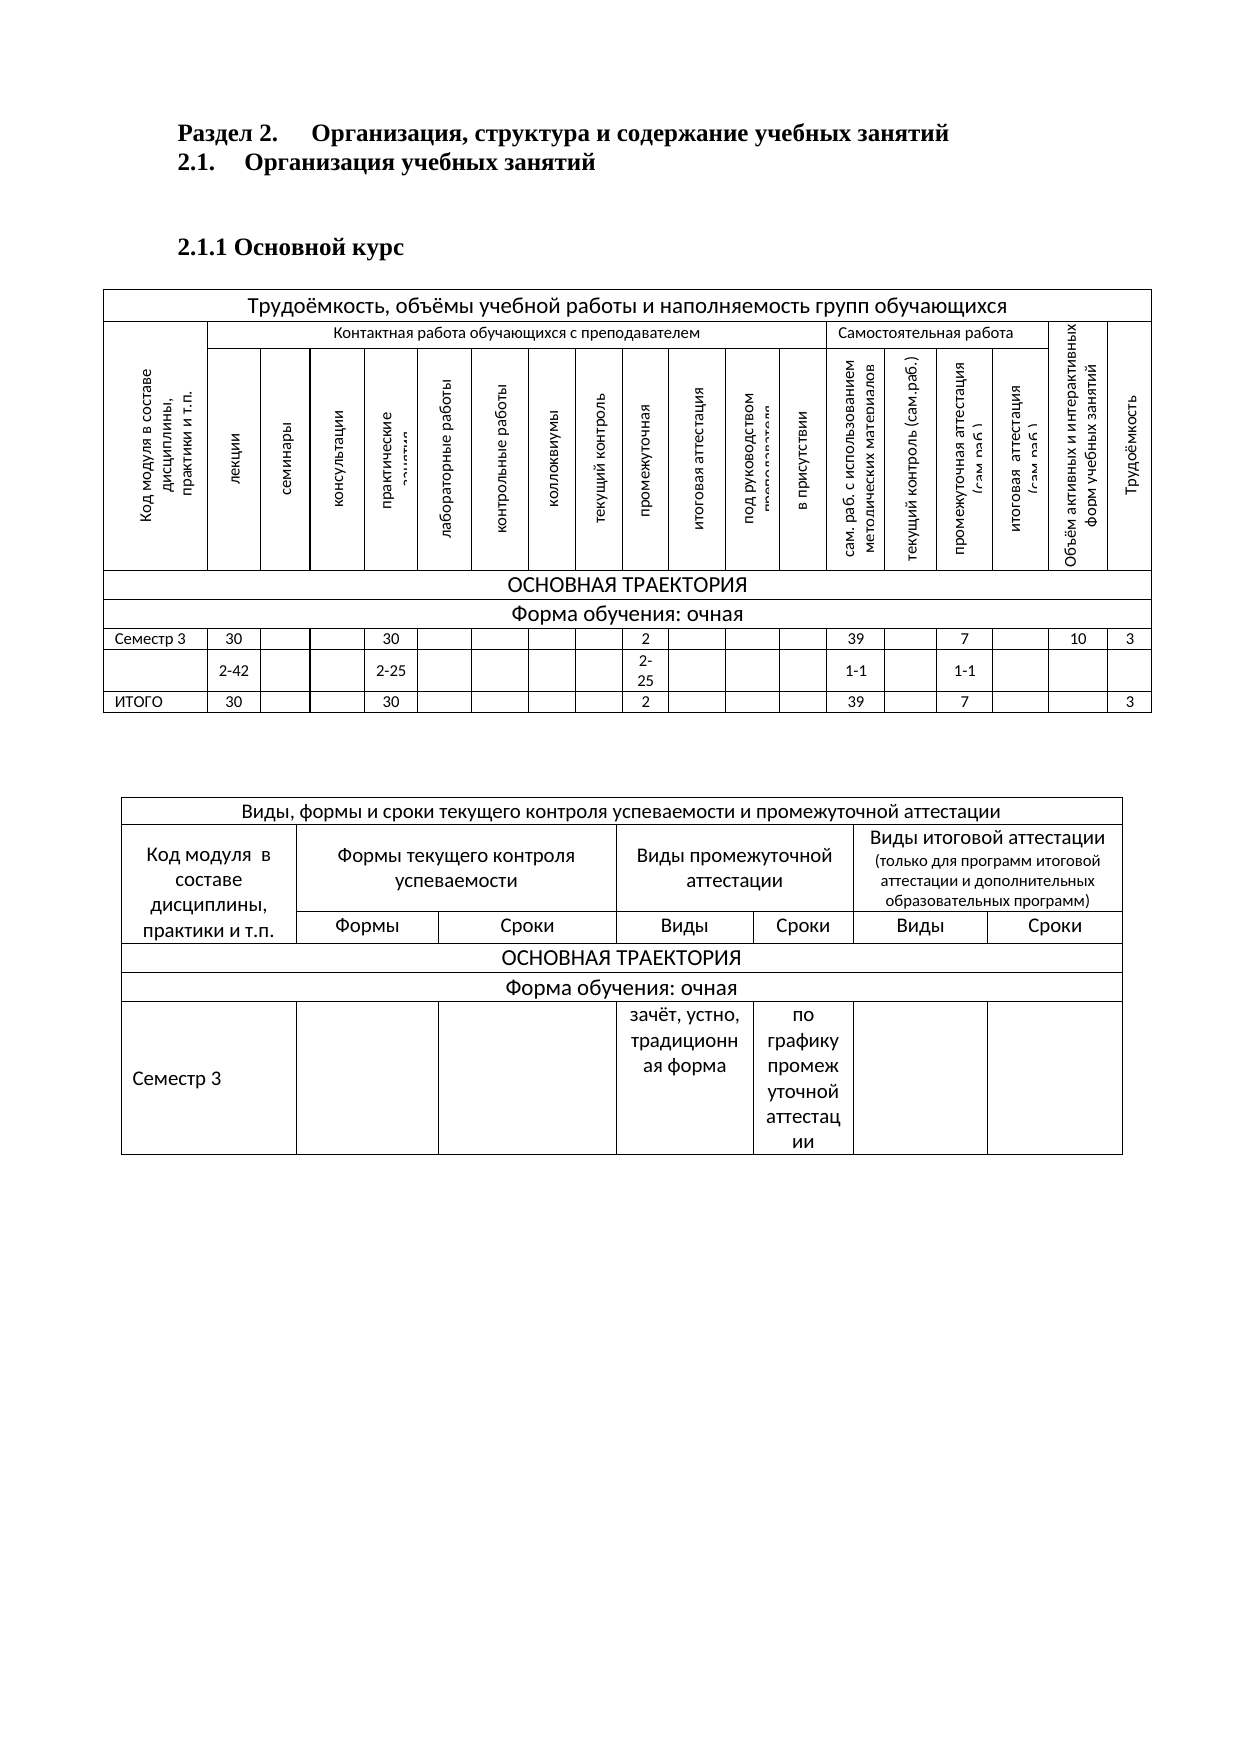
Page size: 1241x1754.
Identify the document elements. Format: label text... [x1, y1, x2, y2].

table_cell 2 [623, 692, 668, 712]
text 2.1.1 Основной курс [177, 232, 1152, 260]
table_cell [993, 650, 1048, 691]
table_cell Формы [297, 912, 438, 942]
table_cell [780, 629, 826, 649]
table_cell [576, 692, 622, 712]
text Раздел 2. Организация, структура и содержание учебных занятий [177, 118, 1152, 147]
table_cell [439, 1002, 616, 1154]
table_cell лекции [208, 349, 260, 569]
table_cell ОСНОВНАЯ ТРАЕКТОРИЯ [104, 571, 1151, 598]
table_cell итоговая аттестация (сам.раб.) [993, 349, 1048, 569]
table_cell 39 [827, 692, 884, 712]
table_cell 1-1 [937, 650, 992, 691]
table_cell [726, 629, 779, 649]
table_cell 30 [365, 692, 417, 712]
table_cell коллоквиумы [529, 349, 575, 569]
text 2.1. Организация учебных занятий [177, 147, 1152, 176]
table_cell Сроки [439, 912, 616, 942]
table_cell [726, 650, 779, 691]
table_cell [854, 1002, 987, 1154]
table_cell ОСНОВНАЯ ТРАЕКТОРИЯ [122, 944, 1122, 972]
table_cell [261, 650, 309, 691]
table_cell [1108, 650, 1151, 691]
table_cell [1049, 650, 1107, 691]
table_header Виды, формы и сроки текущего контроля успеваемости и промежуточной аттестации [122, 798, 1122, 823]
table_header Трудоёмкость, объёмы учебной работы и наполняемость групп обучающихся [104, 290, 1151, 321]
table_cell [669, 692, 725, 712]
table_cell текущий контроль (сам.раб.) [885, 349, 936, 569]
table_cell [993, 629, 1048, 649]
table_cell Виды итоговой аттестации (только для программ итоговой аттестации и дополнительных образовательных программ) [854, 825, 1122, 911]
table_cell 2-25 [623, 650, 668, 691]
table_cell практические занятия [365, 349, 417, 569]
table_cell 7 [937, 692, 992, 712]
table_cell [529, 692, 575, 712]
table_cell Контактная работа обучающихся с преподавателем [208, 322, 826, 348]
table_cell Сроки [988, 912, 1122, 942]
table_cell [261, 629, 309, 649]
table_cell 2-42 [208, 650, 260, 691]
table_cell Код модуля в составе дисциплины, практики и т.п. [122, 825, 296, 942]
table_cell [885, 650, 936, 691]
table_cell [669, 650, 725, 691]
table_cell [261, 692, 309, 712]
table_cell [311, 692, 364, 712]
table_cell Виды [617, 912, 753, 942]
table_cell [885, 629, 936, 649]
table_cell 30 [365, 629, 417, 649]
table_cell [472, 650, 528, 691]
table_cell [885, 692, 936, 712]
table_cell семинары [261, 349, 309, 569]
table_cell Код модуля в составе дисциплины, практики и т.п. [104, 322, 207, 569]
table_cell в присутствии преподавателя [780, 349, 826, 569]
table_cell [418, 692, 471, 712]
table_cell Самостоятельная работа [827, 322, 1048, 348]
table_cell промежуточная аттестация (сам.раб.) [937, 349, 992, 569]
table_cell [472, 629, 528, 649]
table_cell под руководством преподавателя [726, 349, 779, 569]
table_cell итоговая аттестация [669, 349, 725, 569]
table_cell контрольные работы [472, 349, 528, 569]
table_cell [418, 629, 471, 649]
table_cell ИТОГО [104, 692, 207, 712]
table_cell 2-25 [365, 650, 417, 691]
table_cell 30 [208, 629, 260, 649]
table_cell Форма обучения: очная [104, 600, 1151, 628]
table_cell Сроки [754, 912, 853, 942]
table_cell [993, 692, 1048, 712]
table_cell [669, 629, 725, 649]
table_cell [311, 629, 364, 649]
table_cell 3 [1108, 692, 1151, 712]
table_cell сам. раб. с использованием методических материалов [827, 349, 884, 569]
table_cell 3 [1108, 629, 1151, 649]
table_cell по графику промежуточной аттестации [754, 1002, 853, 1154]
table_cell 1-1 [827, 650, 884, 691]
table_cell зачёт, устно, традиционная форма [617, 1002, 753, 1154]
table_cell [780, 650, 826, 691]
table_cell 7 [937, 629, 992, 649]
table_cell промежуточная аттестация [623, 349, 668, 569]
table_cell 2 [623, 629, 668, 649]
table_cell [726, 692, 779, 712]
table_cell Формы текущего контроля успеваемости [297, 825, 616, 911]
table_cell консультации [311, 349, 364, 569]
table_cell Семестр 3 [122, 1002, 296, 1154]
table_cell [576, 629, 622, 649]
table_cell [104, 650, 207, 691]
table_cell текущий контроль [576, 349, 622, 569]
table_cell [1049, 692, 1107, 712]
table_cell [529, 650, 575, 691]
table_cell Семестр 3 [104, 629, 207, 649]
table_cell [472, 692, 528, 712]
table_cell [311, 650, 364, 691]
table_cell 10 [1049, 629, 1107, 649]
table_cell Виды промежуточной аттестации [617, 825, 853, 911]
table_cell [418, 650, 471, 691]
table_cell 30 [208, 692, 260, 712]
table_cell [988, 1002, 1122, 1154]
table_cell [576, 650, 622, 691]
table_cell Форма обучения: очная [122, 973, 1122, 1001]
table_cell [297, 1002, 438, 1154]
table_cell Трудоёмкость [1108, 322, 1151, 569]
table_cell Виды [854, 912, 987, 942]
table_cell Объём активных и интерактивных форм учебных занятий [1049, 322, 1107, 569]
table_cell [780, 692, 826, 712]
table_cell лабораторные работы [418, 349, 471, 569]
table_cell [529, 629, 575, 649]
table_cell 39 [827, 629, 884, 649]
